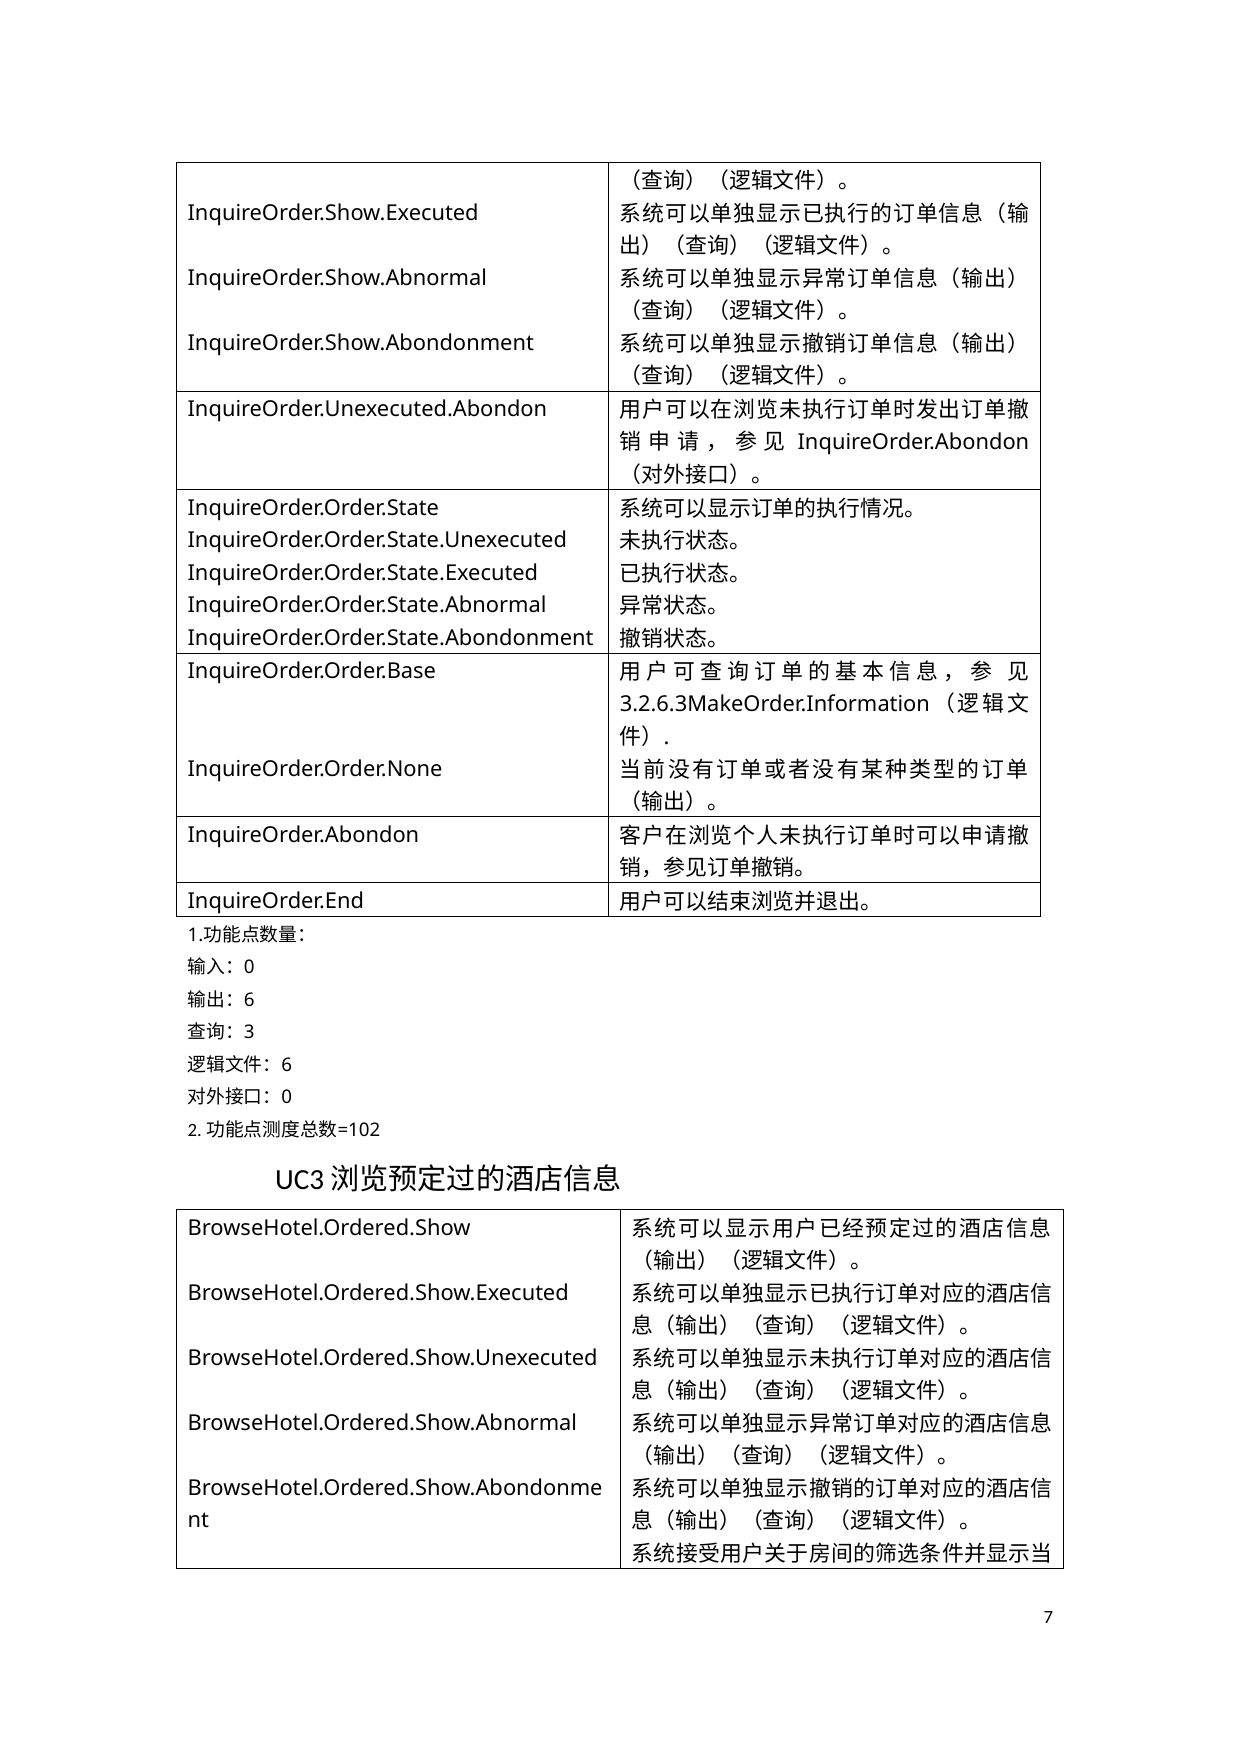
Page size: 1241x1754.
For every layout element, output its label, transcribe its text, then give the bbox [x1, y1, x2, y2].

text 输出：6 [187, 982, 1053, 1014]
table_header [177, 163, 608, 391]
table_cell 用户可以结束浏览并退出。 [609, 883, 1040, 916]
table_cell InquireOrder.Order.State InquireOrder.Order.State.Unexecuted InquireOrder.Order.State.Executed InquireOrder.Order.State.Abnormal InquireOrder.Order.State.Abondonment [177, 490, 608, 653]
list 功能点数量： [187, 917, 1053, 949]
text 对外接口：0 [187, 1079, 1053, 1112]
text UC3浏览预定过的酒店信息 [231, 1144, 1053, 1209]
table_cell InquireOrder.End [177, 883, 608, 916]
table_cell 用户可查询订单的基本信息，参 见3.2.6.3MakeOrder.Information（逻辑文件）. 当前没有订单或者没有某种类型的订单（输出）。 [609, 654, 1040, 816]
table_cell InquireOrder.Unexecuted.Abondon [177, 392, 608, 489]
table_cell 用户可以在浏览未执行订单时发出订单撤销申请，参见InquireOrder.Abondon（对外接口）。 [609, 392, 1040, 489]
text 输入：0 [187, 949, 1053, 982]
table_cell InquireOrder.Order.Base InquireOrder.Order.None [177, 654, 608, 816]
table_cell InquireOrder.Abondon [177, 817, 608, 882]
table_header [621, 1210, 1063, 1568]
text 2. 功能点测度总数=102 [187, 1112, 1053, 1144]
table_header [177, 1210, 620, 1568]
table_cell 客户在浏览个人未执行订单时可以申请撤销，参见订单撤销。 [609, 817, 1040, 882]
text 逻辑文件：6 [187, 1047, 1053, 1079]
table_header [609, 163, 1040, 391]
table_cell 系统可以显示订单的执行情况。 未执行状态。 已执行状态。 异常状态。 撤销状态。 [609, 490, 1040, 653]
text 查询：3 [187, 1014, 1053, 1047]
